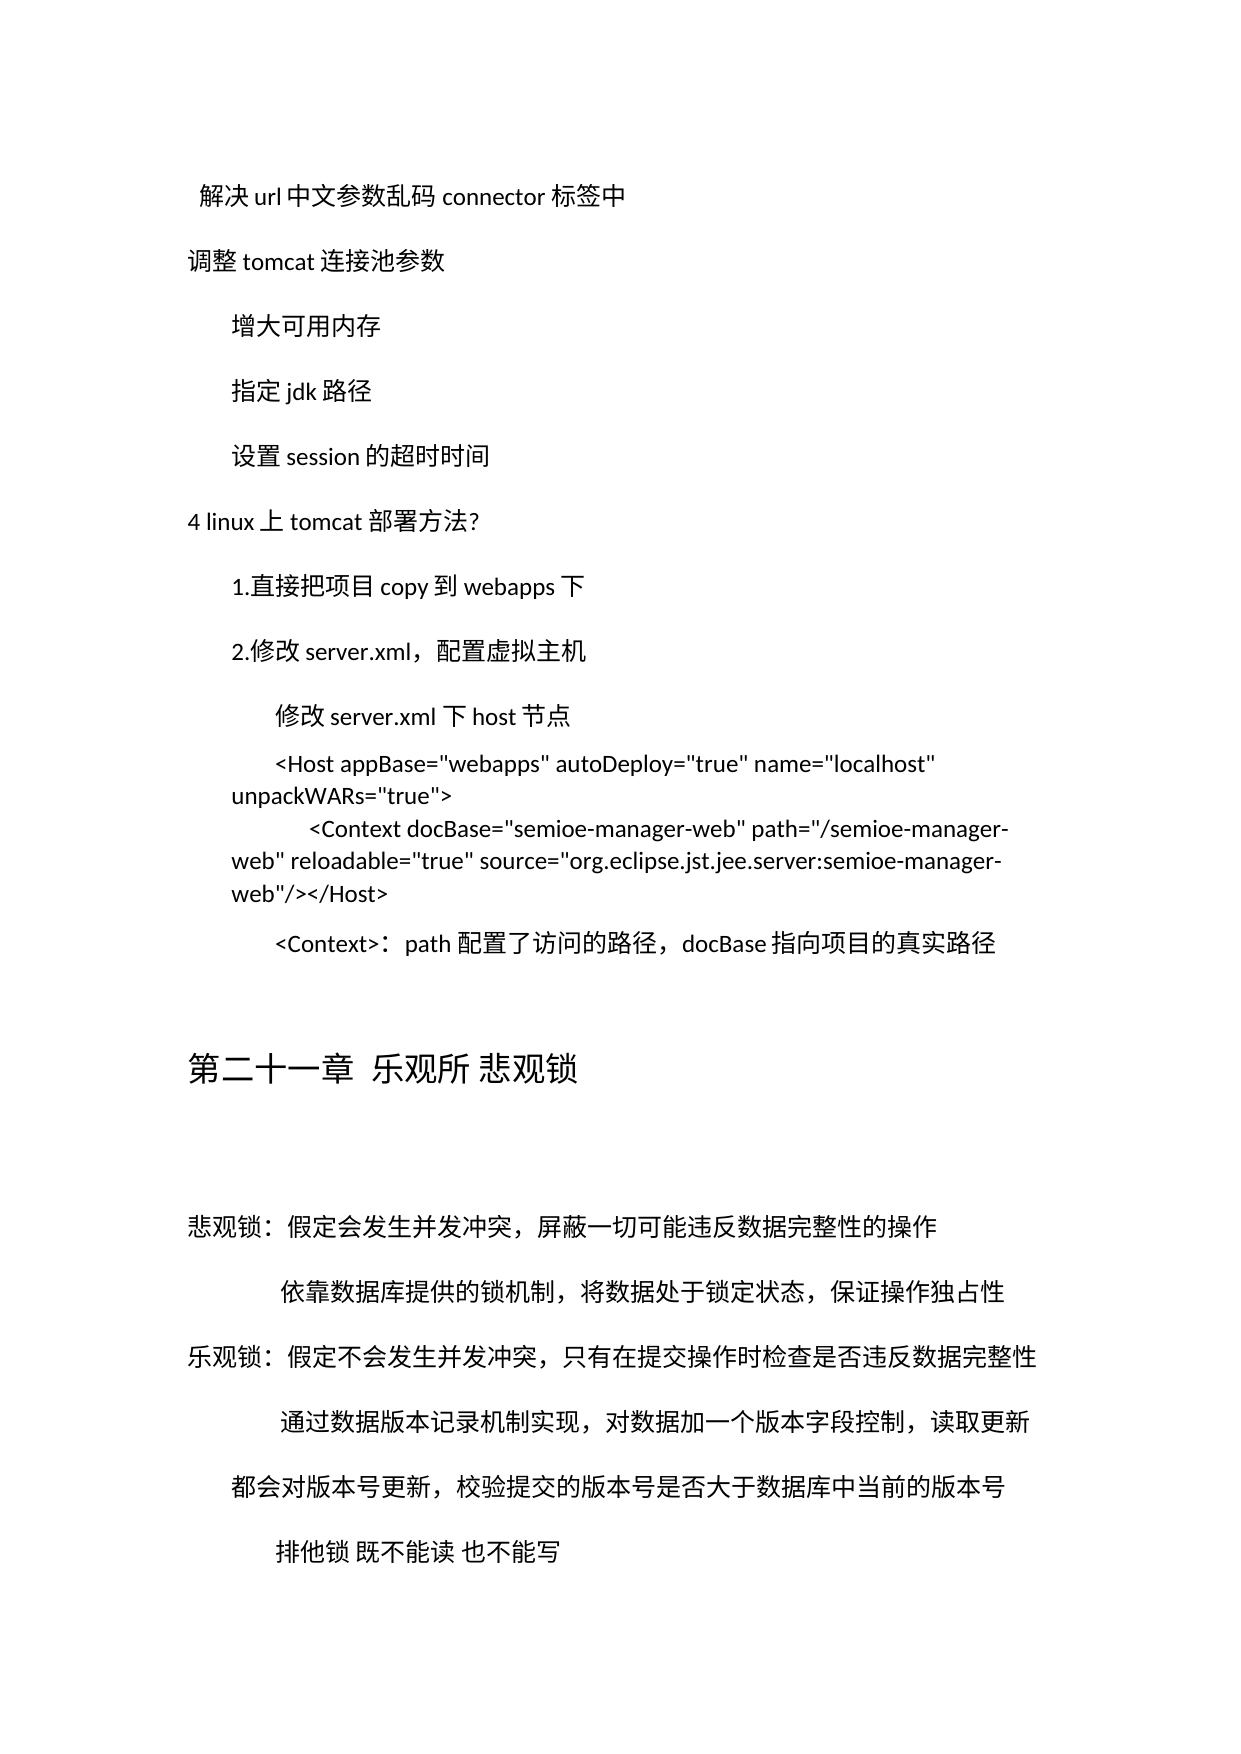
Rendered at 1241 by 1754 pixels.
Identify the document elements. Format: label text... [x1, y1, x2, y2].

list 调整tomcat连接池参数 [187, 227, 1053, 292]
list 解决url中文参数乱码 connector 标签中 [187, 162, 1053, 227]
list 指定jdk路径 [231, 357, 1053, 422]
subtitle 乐观所 悲观锁 [187, 1034, 1053, 1099]
list 设置session的超时时间 [231, 422, 1053, 487]
list 1.直接把项目copy到webapps下 [187, 552, 1053, 617]
list 增大可用内存 [231, 292, 1053, 357]
list 4 linux上 tomcat 部署方法? [187, 487, 1053, 552]
text 依靠数据库提供的锁机制，将数据处于锁定状态，保证操作独占性 [231, 1258, 1053, 1323]
text 乐观锁：假定不会发生并发冲突，只有在提交操作时检查是否违反数据完整性 [187, 1323, 1053, 1388]
list <Host appBase="webapps" autoDeploy="true" name="localhost" unpackWARs="true"> [231, 747, 1053, 812]
list 2.修改server.xml，配置虚拟主机 [187, 617, 1053, 682]
list <Context>：path 配置了访问的路径，docBase指向项目的真实路径 [231, 909, 1053, 974]
list <Context docBase="semioe-manager-web" path="/semioe-manager-web" reloadable="true" source="org.eclipse.jst.jee.server:semioe-manager-web"/></Host> [231, 812, 1053, 909]
list 排他锁 既不能读 也不能写 [231, 1518, 1053, 1583]
text 悲观锁：假定会发生并发冲突，屏蔽一切可能违反数据完整性的操作 [187, 1193, 1053, 1258]
list 修改server.xml 下host节点 [231, 682, 1053, 747]
list 通过数据版本记录机制实现，对数据加一个版本字段控制，读取更新都会对版本号更新，校验提交的版本号是否大于数据库中当前的版本号 [231, 1388, 1053, 1518]
